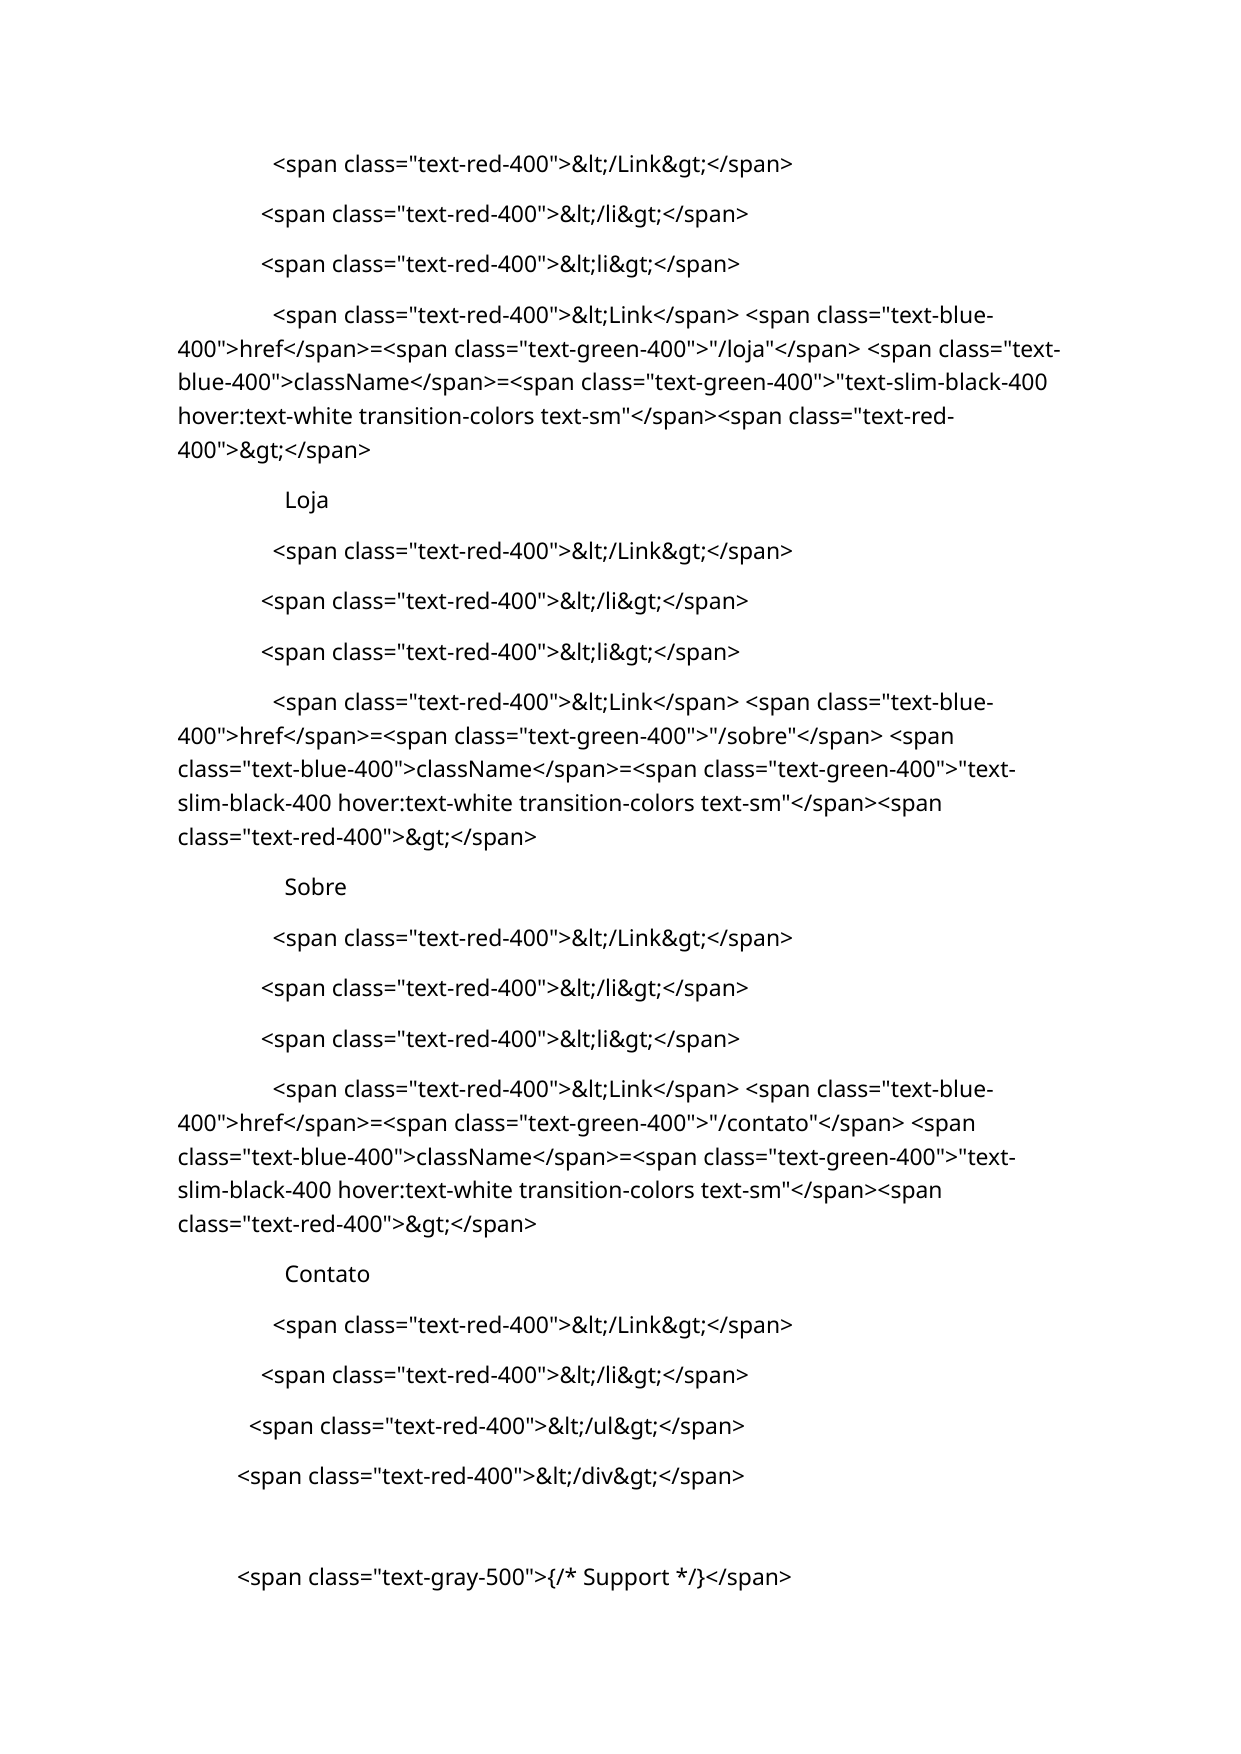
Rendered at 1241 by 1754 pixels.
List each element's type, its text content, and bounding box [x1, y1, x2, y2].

text Contato [177, 1258, 1063, 1290]
text Loja [177, 484, 1063, 516]
text <span class="text-red-400">&lt;Link</span> <span class="text-blue-400">href</span>=<span class="text-green-400">"/loja"</span> <span class="text-blue-400">className</span>=<span class="text-green-400">"text-slim-black-400 hover:text-white transition-colors text-sm"</span><span class="text-red-400">&gt;</span> [177, 299, 1063, 465]
text <span class="text-red-400">&lt;/li&gt;</span> [177, 1359, 1063, 1391]
text <span class="text-red-400">&lt;li&gt;</span> [177, 1023, 1063, 1054]
text <span class="text-red-400">&lt;/li&gt;</span> [177, 585, 1063, 616]
text <span class="text-red-400">&lt;Link</span> <span class="text-blue-400">href</span>=<span class="text-green-400">"/sobre"</span> <span class="text-blue-400">className</span>=<span class="text-green-400">"text-slim-black-400 hover:text-white transition-colors text-sm"</span><span class="text-red-400">&gt;</span> [177, 686, 1063, 852]
text <span class="text-red-400">&lt;/ul&gt;</span> [177, 1410, 1063, 1441]
text <span class="text-red-400">&lt;/li&gt;</span> [177, 972, 1063, 1003]
text <span class="text-red-400">&lt;/Link&gt;</span> [177, 148, 1063, 179]
text <span class="text-red-400">&lt;li&gt;</span> [177, 636, 1063, 667]
text <span class="text-red-400">&lt;Link</span> <span class="text-blue-400">href</span>=<span class="text-green-400">"/contato"</span> <span class="text-blue-400">className</span>=<span class="text-green-400">"text-slim-black-400 hover:text-white transition-colors text-sm"</span><span class="text-red-400">&gt;</span> [177, 1073, 1063, 1239]
text Sobre [177, 871, 1063, 903]
text <span class="text-red-400">&lt;/Link&gt;</span> [177, 922, 1063, 953]
text <span class="text-red-400">&lt;/Link&gt;</span> [177, 535, 1063, 566]
text <span class="text-red-400">&lt;/Link&gt;</span> [177, 1309, 1063, 1340]
text <span class="text-gray-500">{/* Support */}</span> [177, 1561, 1063, 1592]
text <span class="text-red-400">&lt;/div&gt;</span> [177, 1460, 1063, 1491]
text <span class="text-red-400">&lt;/li&gt;</span> [177, 198, 1063, 229]
text <span class="text-red-400">&lt;li&gt;</span> [177, 248, 1063, 280]
